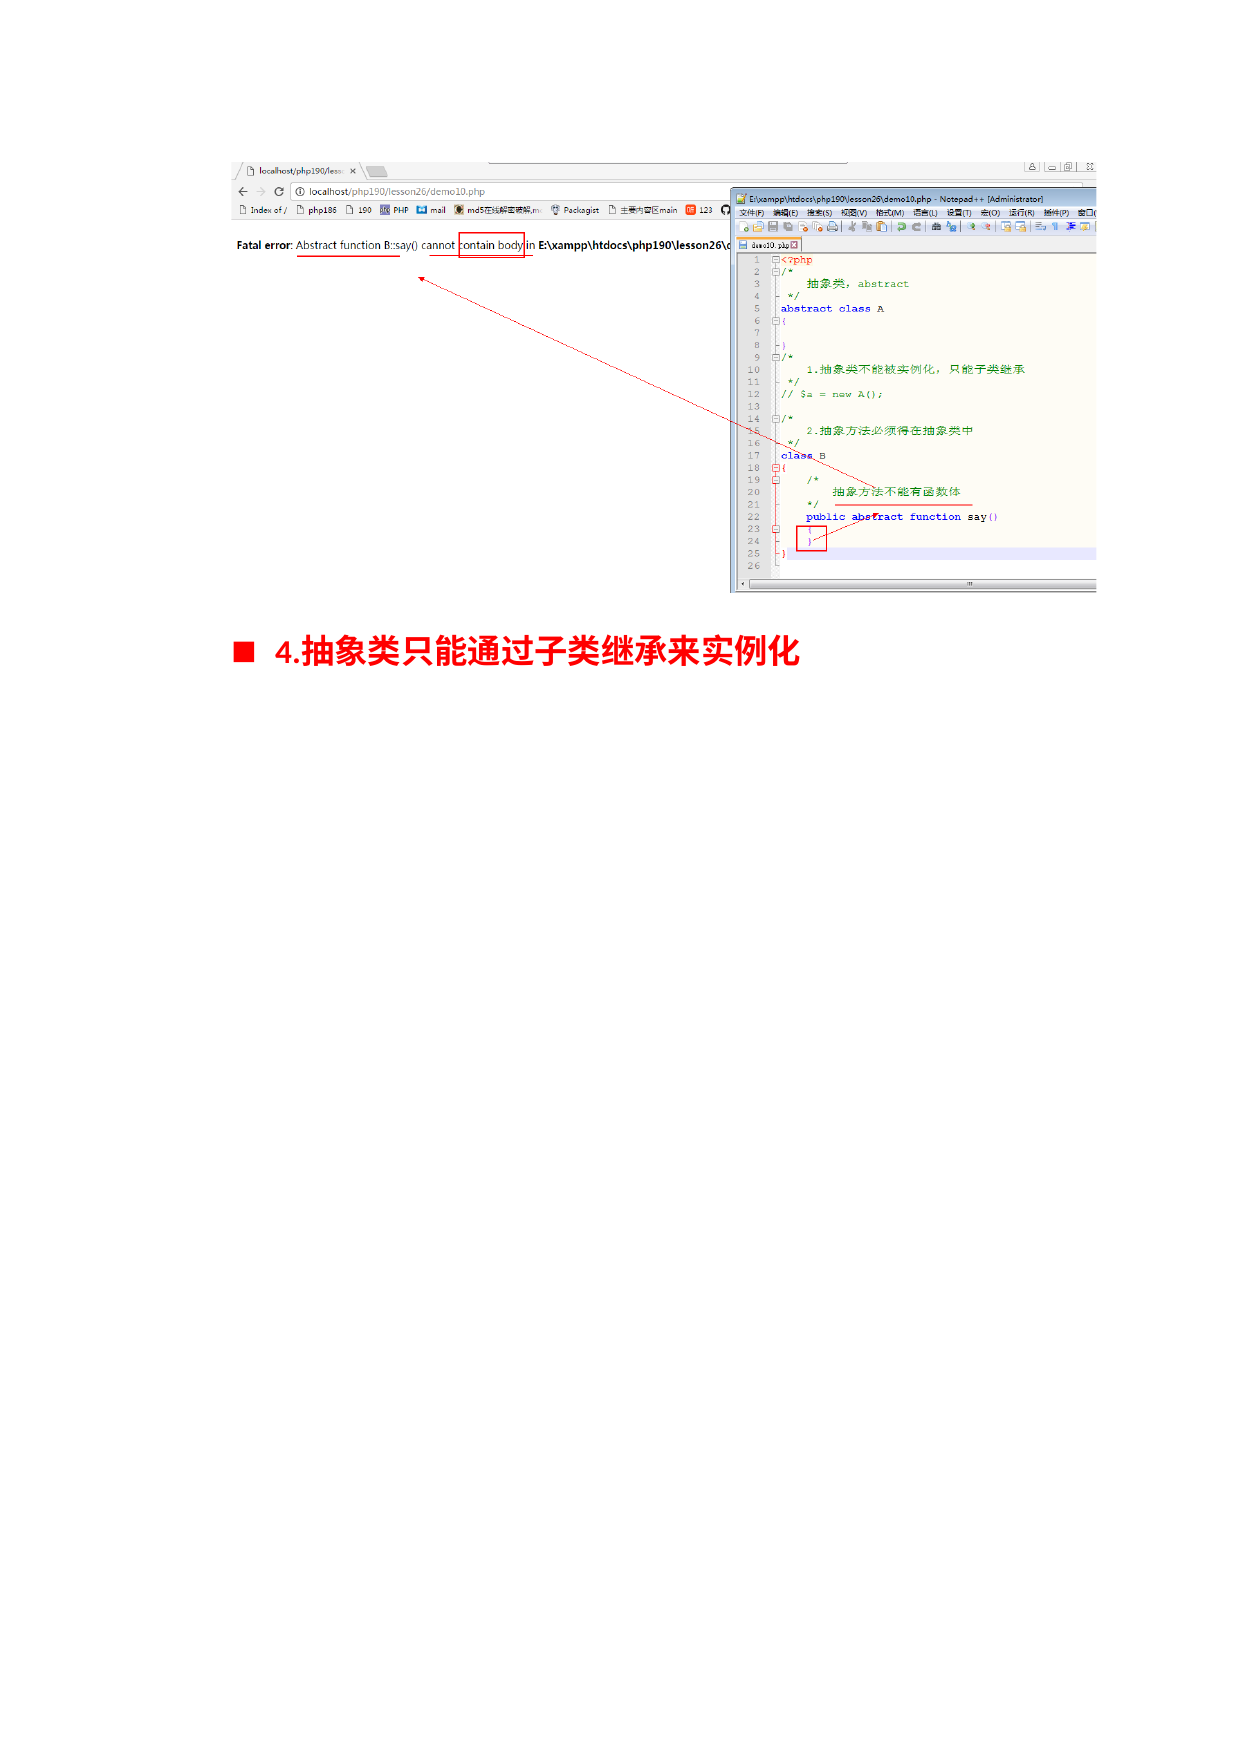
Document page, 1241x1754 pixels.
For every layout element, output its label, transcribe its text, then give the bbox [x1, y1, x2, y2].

list 4.抽象类只能通过子类继承来实例化 [231, 617, 1053, 682]
picture [231, 162, 1097, 593]
